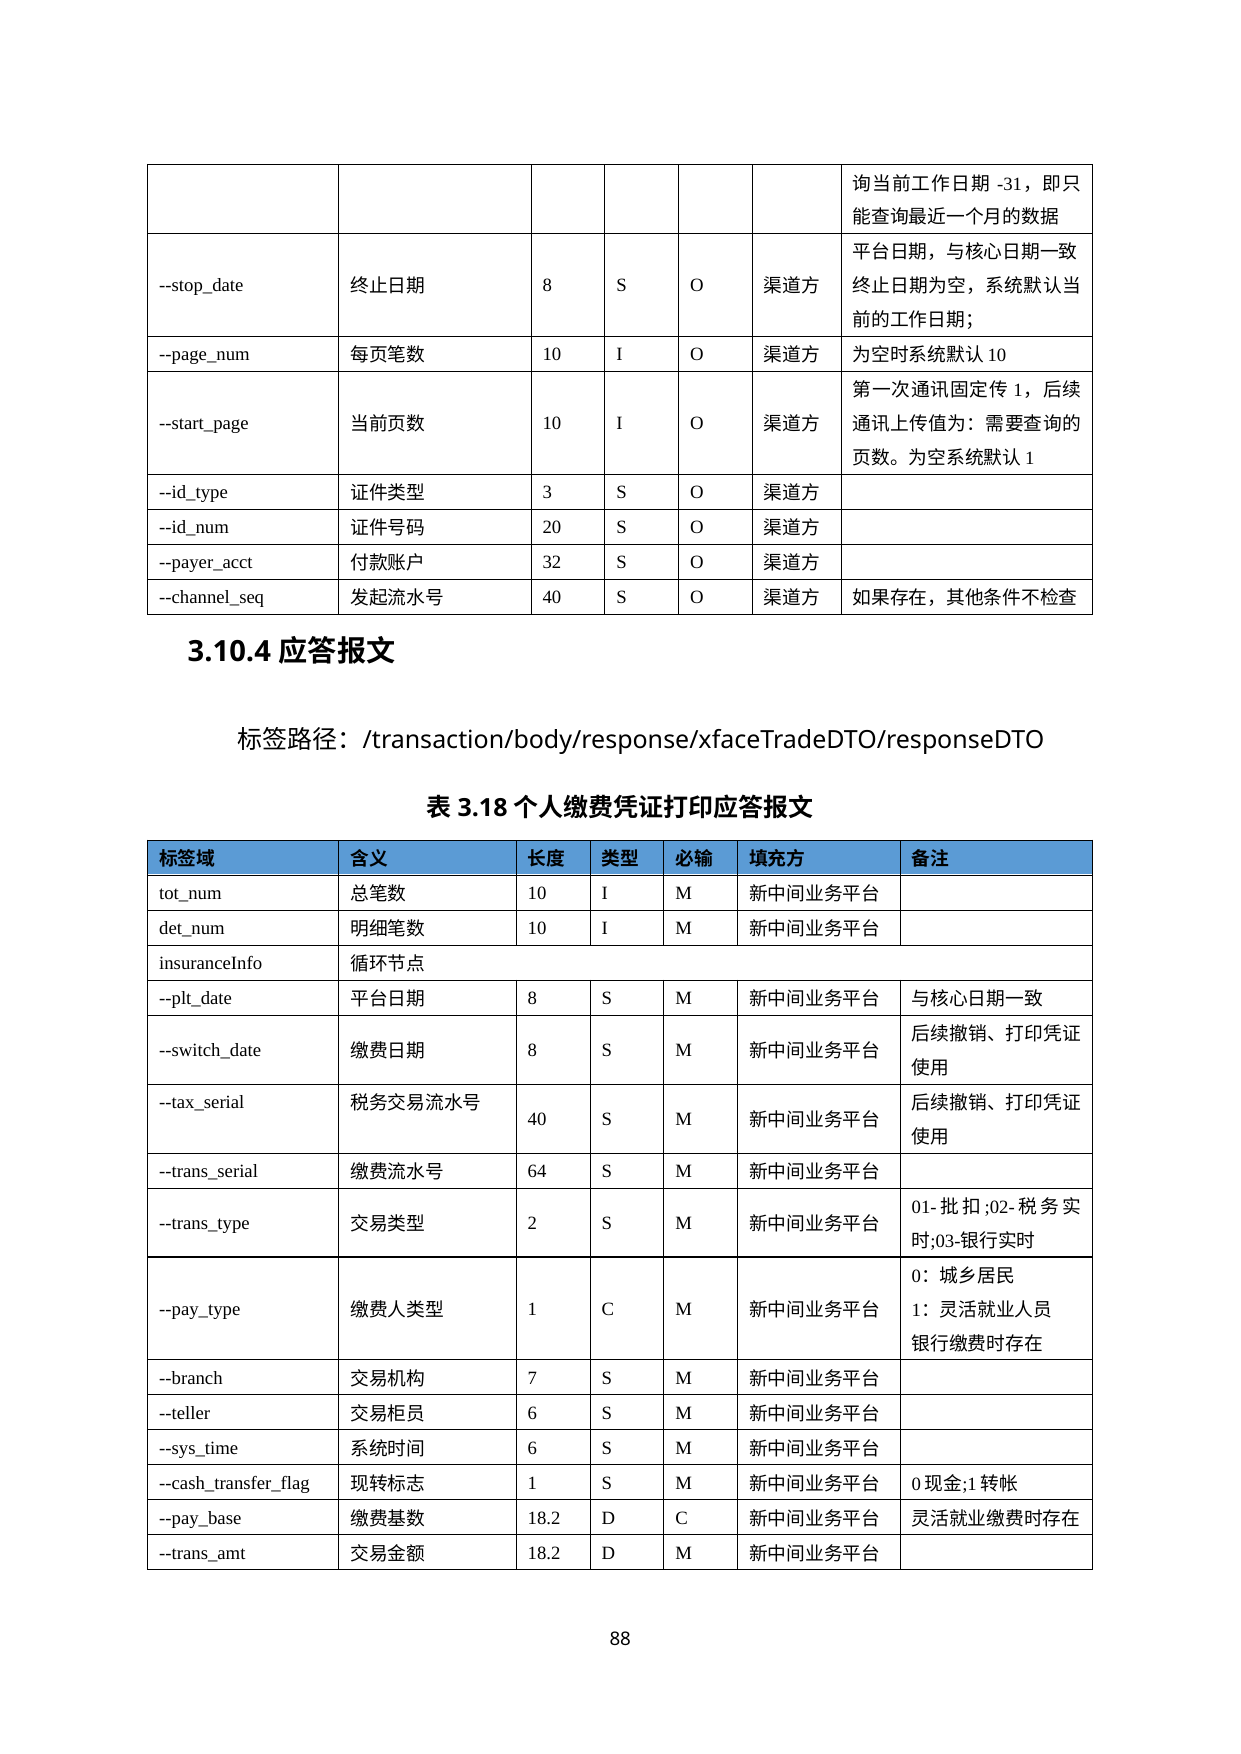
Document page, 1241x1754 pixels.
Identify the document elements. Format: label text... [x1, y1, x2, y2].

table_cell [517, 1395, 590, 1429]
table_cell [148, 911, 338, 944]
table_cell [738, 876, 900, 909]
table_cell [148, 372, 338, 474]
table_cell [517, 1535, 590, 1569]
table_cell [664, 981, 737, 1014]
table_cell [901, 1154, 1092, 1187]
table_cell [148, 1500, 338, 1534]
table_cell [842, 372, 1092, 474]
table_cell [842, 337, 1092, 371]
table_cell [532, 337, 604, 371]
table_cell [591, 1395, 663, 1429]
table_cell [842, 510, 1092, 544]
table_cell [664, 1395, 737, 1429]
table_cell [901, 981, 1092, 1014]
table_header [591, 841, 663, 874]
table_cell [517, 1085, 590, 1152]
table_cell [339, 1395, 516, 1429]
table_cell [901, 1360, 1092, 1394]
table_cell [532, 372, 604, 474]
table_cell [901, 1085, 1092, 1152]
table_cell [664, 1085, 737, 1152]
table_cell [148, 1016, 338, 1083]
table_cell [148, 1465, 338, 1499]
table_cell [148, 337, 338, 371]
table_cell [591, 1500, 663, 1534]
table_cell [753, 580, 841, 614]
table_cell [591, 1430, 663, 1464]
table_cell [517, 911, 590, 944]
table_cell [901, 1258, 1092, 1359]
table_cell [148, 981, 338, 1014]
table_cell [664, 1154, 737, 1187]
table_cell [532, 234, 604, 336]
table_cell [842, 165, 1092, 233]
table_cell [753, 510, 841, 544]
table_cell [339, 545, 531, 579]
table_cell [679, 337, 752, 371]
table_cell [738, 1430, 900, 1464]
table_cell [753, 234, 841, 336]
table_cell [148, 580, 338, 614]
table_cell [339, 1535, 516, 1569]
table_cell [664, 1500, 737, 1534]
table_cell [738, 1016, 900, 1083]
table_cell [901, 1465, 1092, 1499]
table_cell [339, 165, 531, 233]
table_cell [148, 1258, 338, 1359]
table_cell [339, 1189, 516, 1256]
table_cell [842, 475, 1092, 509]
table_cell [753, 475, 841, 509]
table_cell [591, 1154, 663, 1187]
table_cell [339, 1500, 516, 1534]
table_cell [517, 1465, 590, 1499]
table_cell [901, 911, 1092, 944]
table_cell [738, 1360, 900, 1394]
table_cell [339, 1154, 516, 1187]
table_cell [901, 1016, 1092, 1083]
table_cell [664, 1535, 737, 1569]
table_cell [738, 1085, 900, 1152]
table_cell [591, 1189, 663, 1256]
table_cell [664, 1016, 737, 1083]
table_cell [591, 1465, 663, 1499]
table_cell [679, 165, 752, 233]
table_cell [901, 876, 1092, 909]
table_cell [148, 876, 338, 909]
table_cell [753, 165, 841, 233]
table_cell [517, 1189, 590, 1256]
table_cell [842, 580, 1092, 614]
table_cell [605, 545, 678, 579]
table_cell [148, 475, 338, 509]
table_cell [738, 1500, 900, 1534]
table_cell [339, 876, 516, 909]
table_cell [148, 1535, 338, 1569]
text 表 3.18 个人缴费凭证打印应答报文 [187, 772, 1053, 839]
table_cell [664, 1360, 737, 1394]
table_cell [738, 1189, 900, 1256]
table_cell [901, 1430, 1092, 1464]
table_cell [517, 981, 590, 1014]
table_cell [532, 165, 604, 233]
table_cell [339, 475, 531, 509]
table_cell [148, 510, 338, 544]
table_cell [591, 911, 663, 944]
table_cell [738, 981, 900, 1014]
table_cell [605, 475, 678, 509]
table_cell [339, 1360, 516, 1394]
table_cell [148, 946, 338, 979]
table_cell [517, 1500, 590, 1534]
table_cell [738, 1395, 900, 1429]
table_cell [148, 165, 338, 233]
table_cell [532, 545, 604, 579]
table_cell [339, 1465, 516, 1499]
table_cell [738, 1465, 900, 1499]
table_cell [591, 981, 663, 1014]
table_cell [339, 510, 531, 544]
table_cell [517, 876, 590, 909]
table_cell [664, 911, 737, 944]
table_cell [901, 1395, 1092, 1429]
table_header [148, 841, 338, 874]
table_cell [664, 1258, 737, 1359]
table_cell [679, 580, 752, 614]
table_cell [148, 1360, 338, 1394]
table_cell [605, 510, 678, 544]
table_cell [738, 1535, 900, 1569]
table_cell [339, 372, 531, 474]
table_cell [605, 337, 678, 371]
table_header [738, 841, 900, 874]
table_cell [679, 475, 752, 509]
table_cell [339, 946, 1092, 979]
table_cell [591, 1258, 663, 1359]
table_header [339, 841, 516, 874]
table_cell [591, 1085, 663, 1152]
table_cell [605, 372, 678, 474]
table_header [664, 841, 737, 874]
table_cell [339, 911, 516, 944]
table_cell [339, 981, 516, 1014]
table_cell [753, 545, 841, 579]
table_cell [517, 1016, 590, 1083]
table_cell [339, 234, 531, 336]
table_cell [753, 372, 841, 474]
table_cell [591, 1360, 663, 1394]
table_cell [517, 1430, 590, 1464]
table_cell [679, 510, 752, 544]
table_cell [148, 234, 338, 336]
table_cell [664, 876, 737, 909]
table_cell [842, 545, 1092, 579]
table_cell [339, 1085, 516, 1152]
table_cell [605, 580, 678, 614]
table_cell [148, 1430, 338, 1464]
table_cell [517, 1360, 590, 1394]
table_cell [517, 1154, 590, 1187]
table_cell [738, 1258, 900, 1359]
subtitle 应答报文 [187, 615, 1053, 683]
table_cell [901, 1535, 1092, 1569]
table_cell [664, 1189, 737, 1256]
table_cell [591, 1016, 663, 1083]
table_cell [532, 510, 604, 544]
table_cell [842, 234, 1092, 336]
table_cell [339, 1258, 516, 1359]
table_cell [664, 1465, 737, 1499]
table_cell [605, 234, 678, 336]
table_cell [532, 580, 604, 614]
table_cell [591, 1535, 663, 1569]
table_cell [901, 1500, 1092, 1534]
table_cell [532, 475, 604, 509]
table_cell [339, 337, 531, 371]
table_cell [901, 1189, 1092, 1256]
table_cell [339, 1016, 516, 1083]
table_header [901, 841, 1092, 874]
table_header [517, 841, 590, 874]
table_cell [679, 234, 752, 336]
text 标签路径：/transaction/body/response/xfaceTradeDTO/responseDTO [187, 704, 1053, 772]
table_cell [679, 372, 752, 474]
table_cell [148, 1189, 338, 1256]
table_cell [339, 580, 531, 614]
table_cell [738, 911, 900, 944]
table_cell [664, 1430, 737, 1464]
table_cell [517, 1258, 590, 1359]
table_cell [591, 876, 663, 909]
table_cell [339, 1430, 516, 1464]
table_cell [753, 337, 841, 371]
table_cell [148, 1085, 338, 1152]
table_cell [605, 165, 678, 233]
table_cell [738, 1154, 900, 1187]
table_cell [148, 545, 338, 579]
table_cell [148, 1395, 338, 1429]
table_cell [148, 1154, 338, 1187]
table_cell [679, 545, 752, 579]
